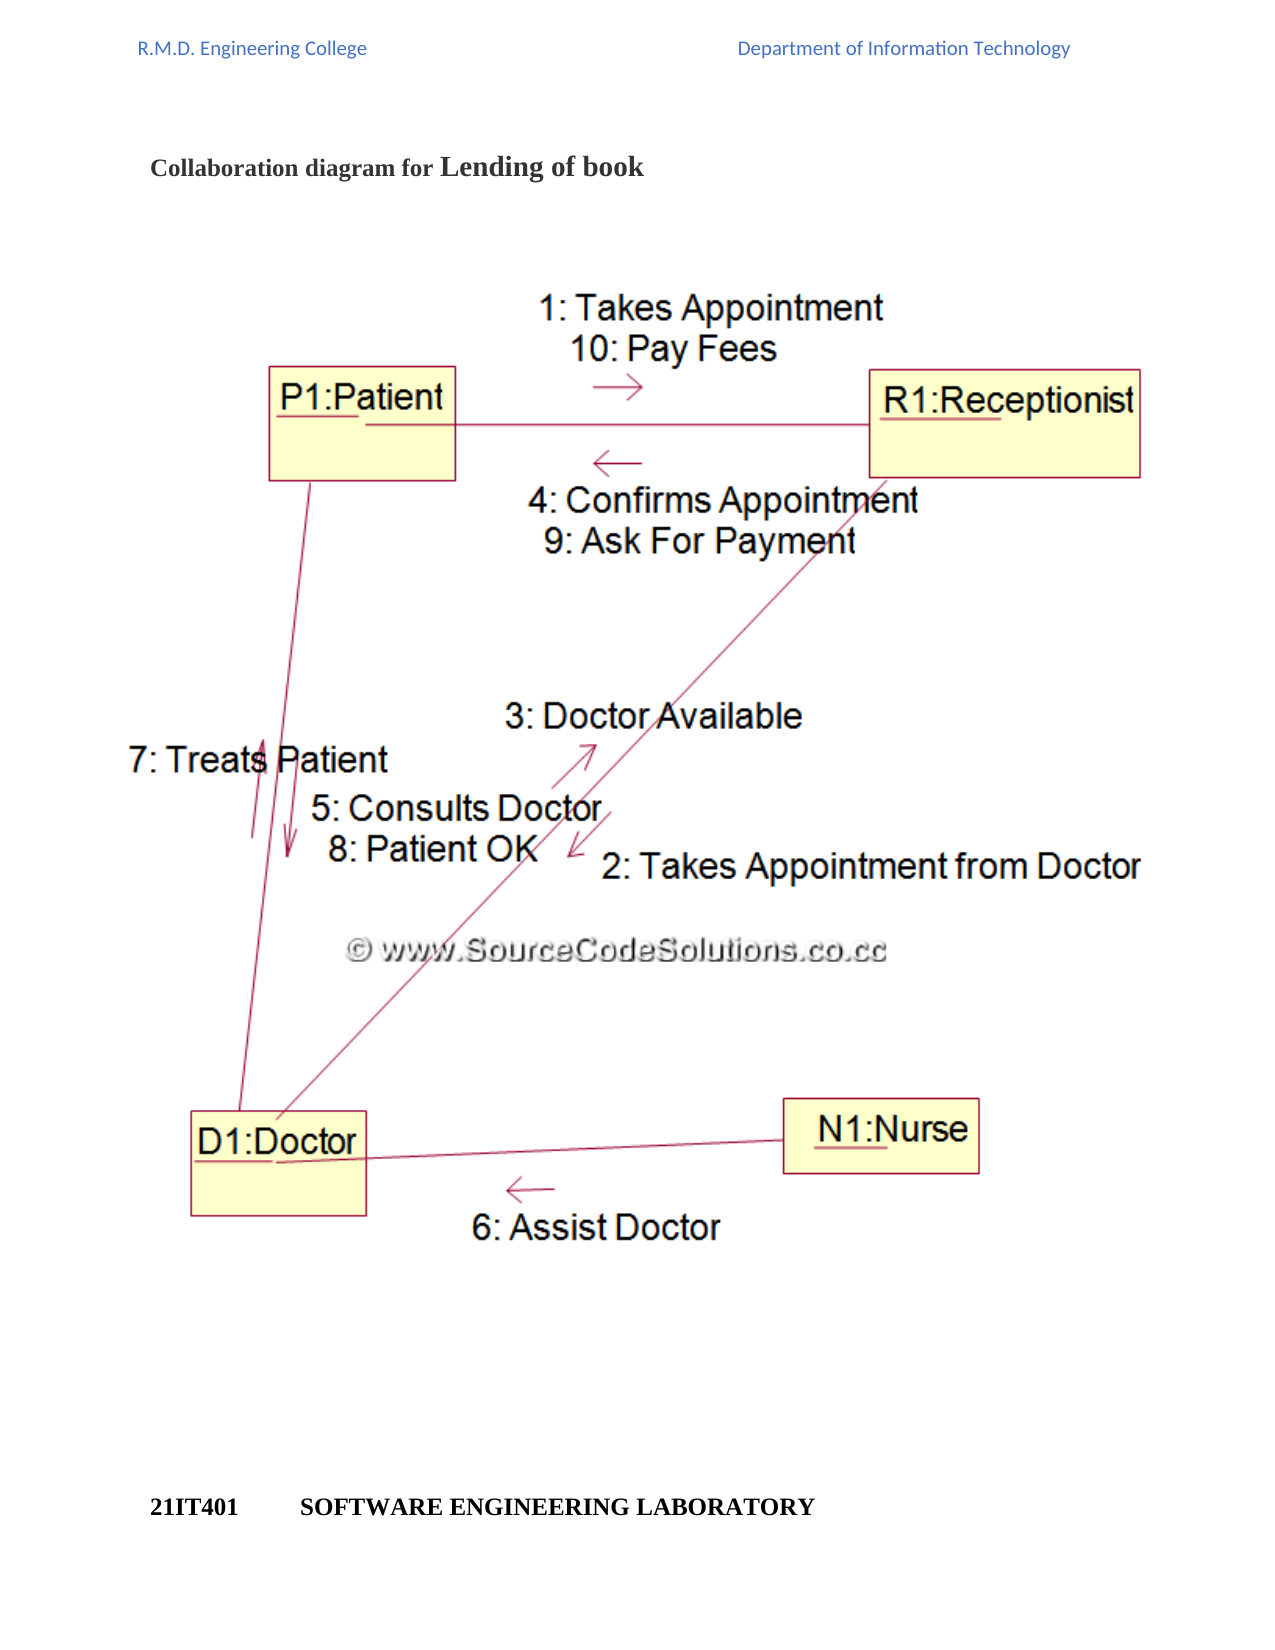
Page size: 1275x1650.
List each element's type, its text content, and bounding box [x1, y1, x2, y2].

picture [100, 231, 1188, 1281]
text Collaboration diagram for Lending of book [150, 149, 1237, 183]
